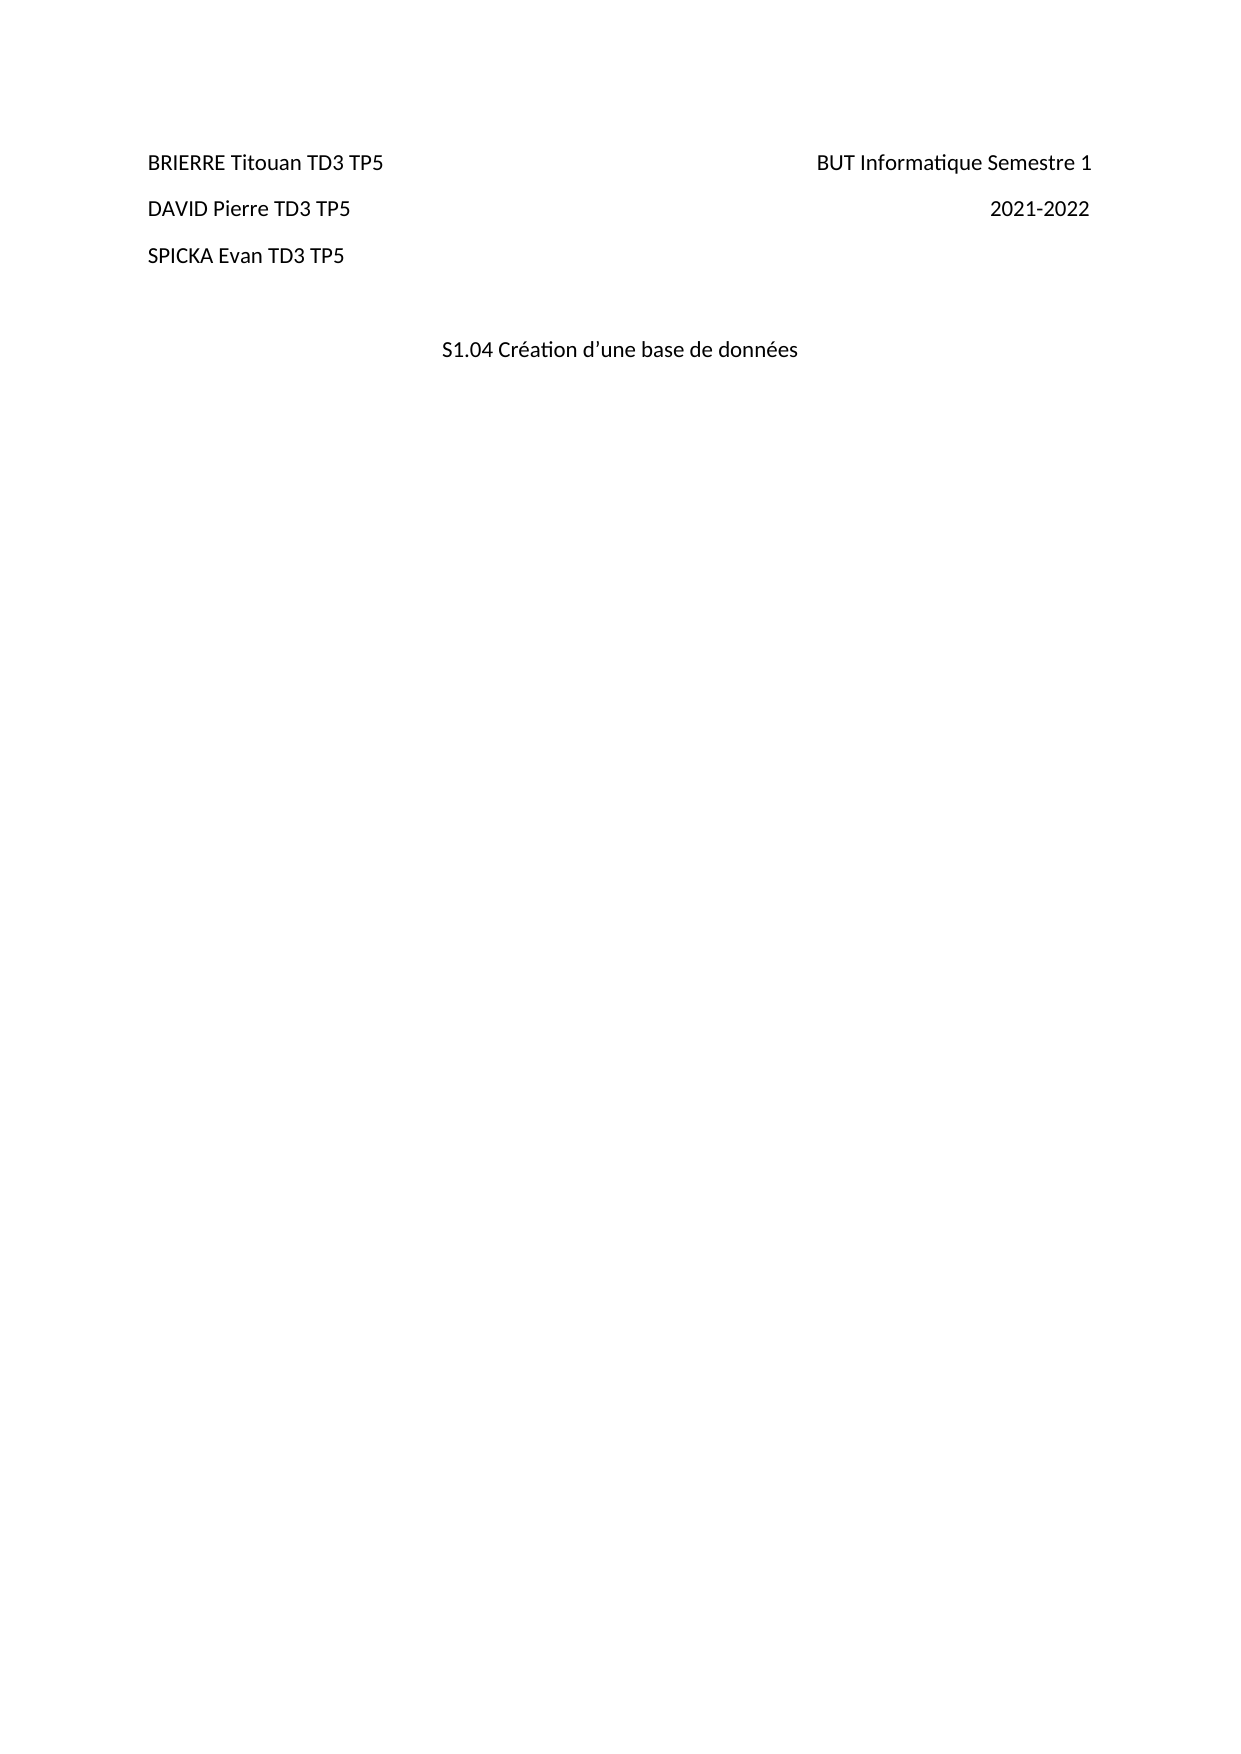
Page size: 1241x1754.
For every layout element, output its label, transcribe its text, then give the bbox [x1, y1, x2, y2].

text S1.04 Création d’une base de données [148, 335, 1093, 363]
text BRIERRE Titouan TD3 TP5 BUT Informatique Semestre 1 [148, 148, 1093, 176]
text SPICKA Evan TD3 TP5 [148, 241, 1093, 269]
text DAVID Pierre TD3 TP5 2021-2022 [148, 194, 1093, 222]
